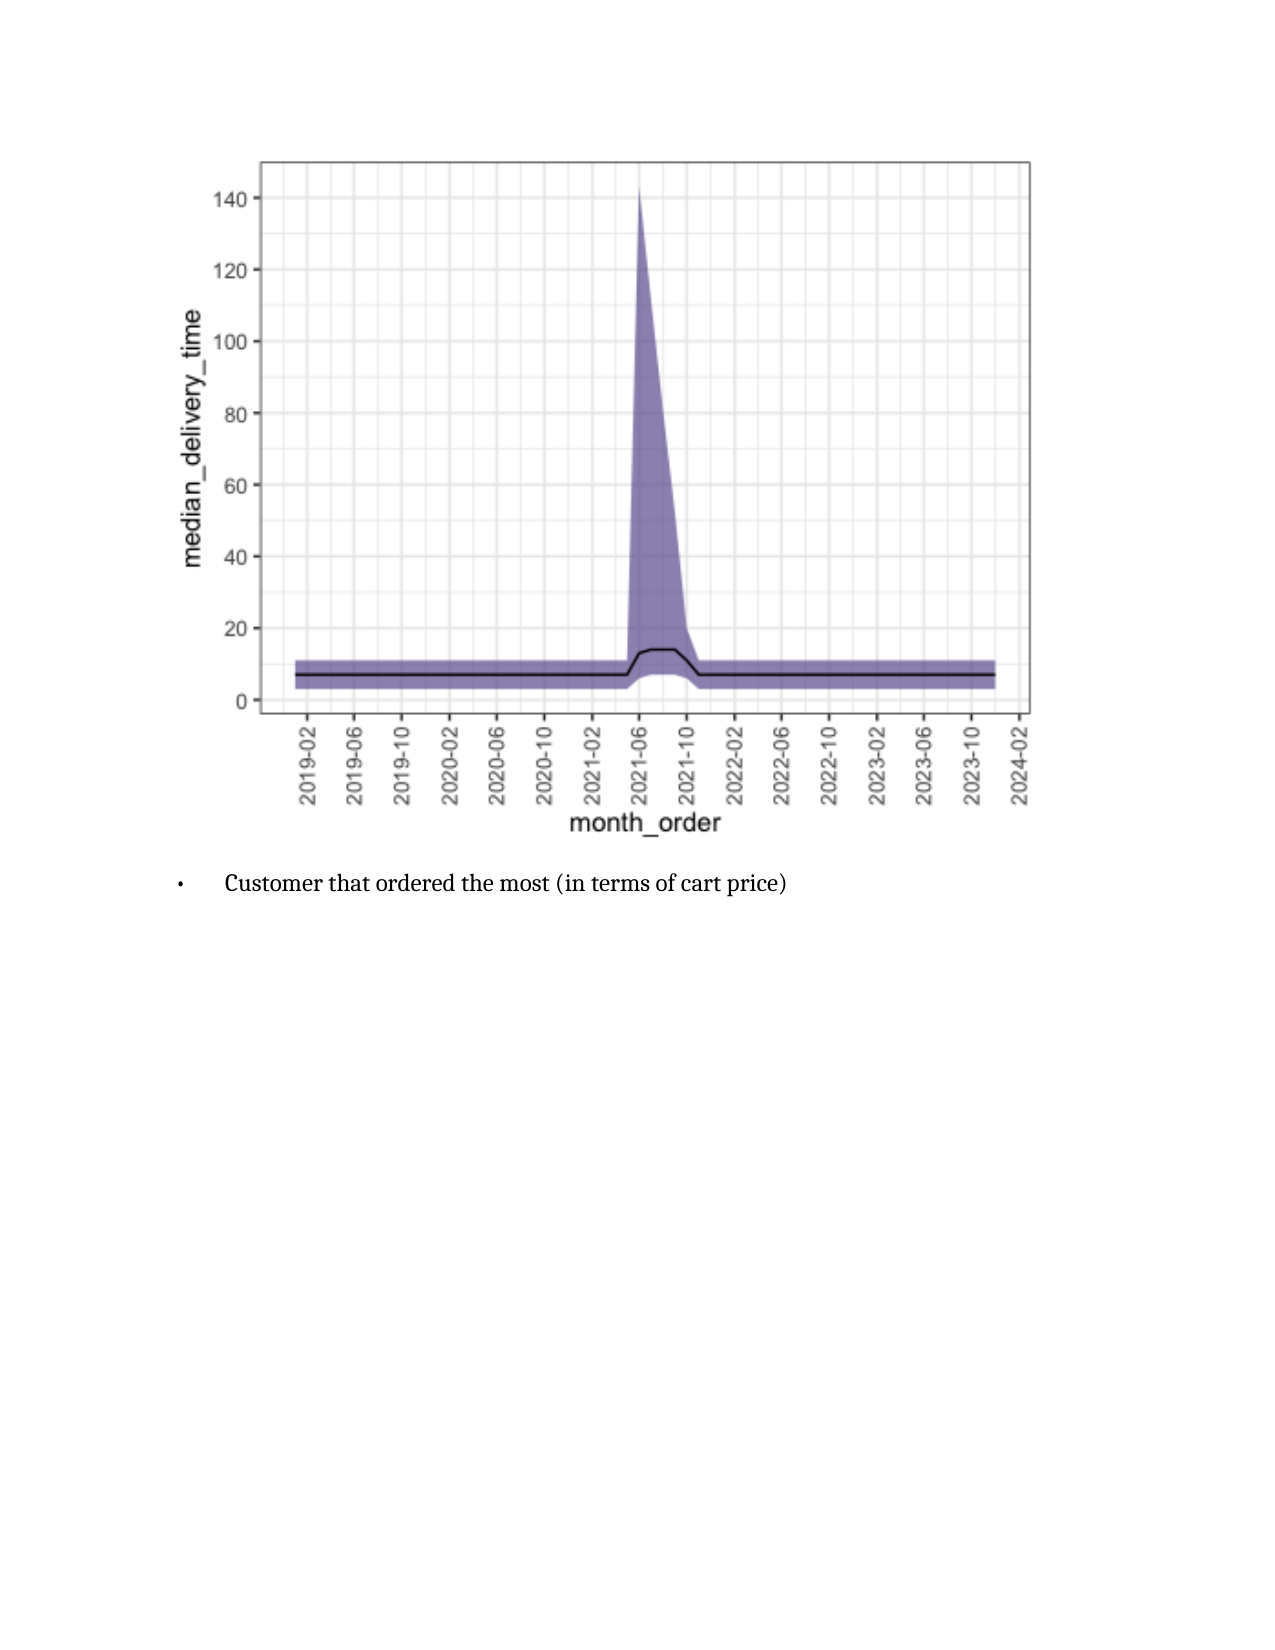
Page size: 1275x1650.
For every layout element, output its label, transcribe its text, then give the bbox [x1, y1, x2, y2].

list Customer that ordered the most (in terms of cart price) [175, 869, 1125, 897]
picture [168, 150, 1044, 850]
